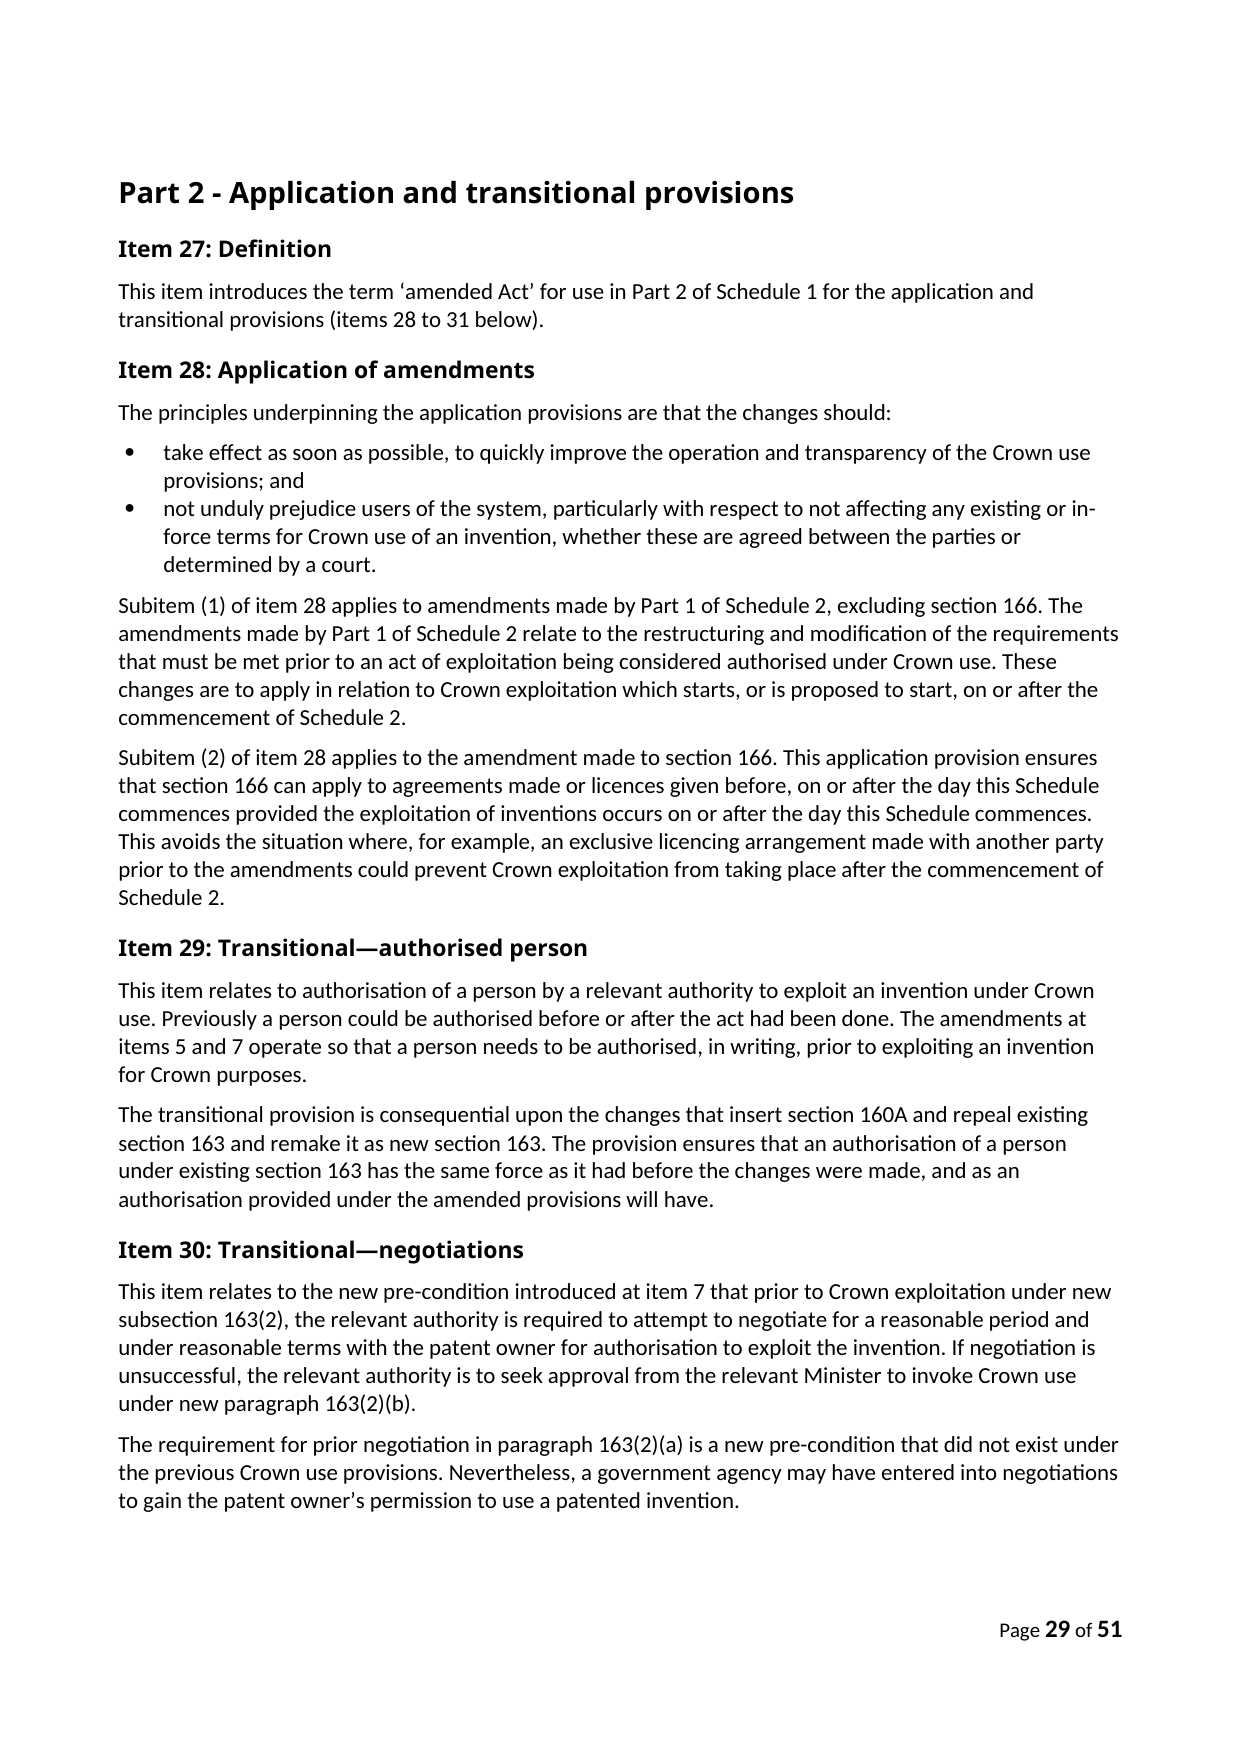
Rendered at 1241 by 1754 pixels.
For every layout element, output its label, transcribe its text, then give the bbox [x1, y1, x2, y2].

text This item introduces the term ‘amended Act’ for use in Part 2 of Schedule 1 for the application and transitional provisions (items 28 to 31 below). [118, 277, 1122, 333]
subtitle Item 29: Transitional—authorised person [118, 932, 1122, 963]
text Subitem (2) of item 28 applies to the amendment made to section 166. This application provision ensures that section 166 can apply to agreements made or licences given before, on or after the day this Schedule commences provided the exploitation of inventions occurs on or after the day this Schedule commences. This avoids the situation where, for example, an exclusive licencing arrangement made with another party prior to the amendments could prevent Crown exploitation from taking place after the commencement of Schedule 2. [118, 743, 1122, 911]
text not unduly prejudice users of the system, particularly with respect to not affecting any existing or in-force terms for Crown use of an invention, whether these are agreed between the parties or determined by a court. [126, 494, 1122, 578]
subtitle Item 28: Application of amendments [118, 354, 1122, 385]
text This item relates to authorisation of a person by a relevant authority to exploit an invention under Crown use. Previously a person could be authorised before or after the act had been done. The amendments at items 5 and 7 operate so that a person needs to be authorised, in writing, prior to exploiting an invention for Crown purposes. [118, 976, 1122, 1088]
subtitle Item 30: Transitional—negotiations [118, 1233, 1122, 1265]
text Subitem (1) of item 28 applies to amendments made by Part 1 of Schedule 2, excluding section 166. The amendments made by Part 1 of Schedule 2 relate to the restructuring and modification of the requirements that must be met prior to an act of exploitation being considered authorised under Crown use. These changes are to apply in relation to Crown exploitation which starts, or is proposed to start, on or after the commencement of Schedule 2. [118, 591, 1122, 731]
text The transitional provision is consequential upon the changes that insert section 160A and repeal existing section 163 and remake it as new section 163. The provision ensures that an authorisation of a person under existing section 163 has the same force as it had before the changes were made, and as an authorisation provided under the amended provisions will have. [118, 1101, 1122, 1213]
text The principles underpinning the application provisions are that the changes should: [118, 398, 1122, 426]
subtitle Part 2 - Application and transitional provisions [118, 173, 1122, 212]
text The requirement for prior negotiation in paragraph 163(2)(a) is a new pre-condition that did not exist under the previous Crown use provisions. Nevertheless, a government agency may have entered into negotiations to gain the patent owner’s permission to use a patented invention. [118, 1430, 1122, 1514]
text This item relates to the new pre-condition introduced at item 7 that prior to Crown exploitation under new subsection 163(2), the relevant authority is required to attempt to negotiate for a reasonable period and under reasonable terms with the patent owner for authorisation to exploit the invention. If negotiation is unsuccessful, the relevant authority is to seek approval from the relevant Minister to invoke Crown use under new paragraph 163(2)(b). [118, 1277, 1122, 1417]
text take effect as soon as possible, to quickly improve the operation and transparency of the Crown use provisions; and [126, 438, 1122, 494]
subtitle Item 27: Definition [118, 233, 1122, 264]
